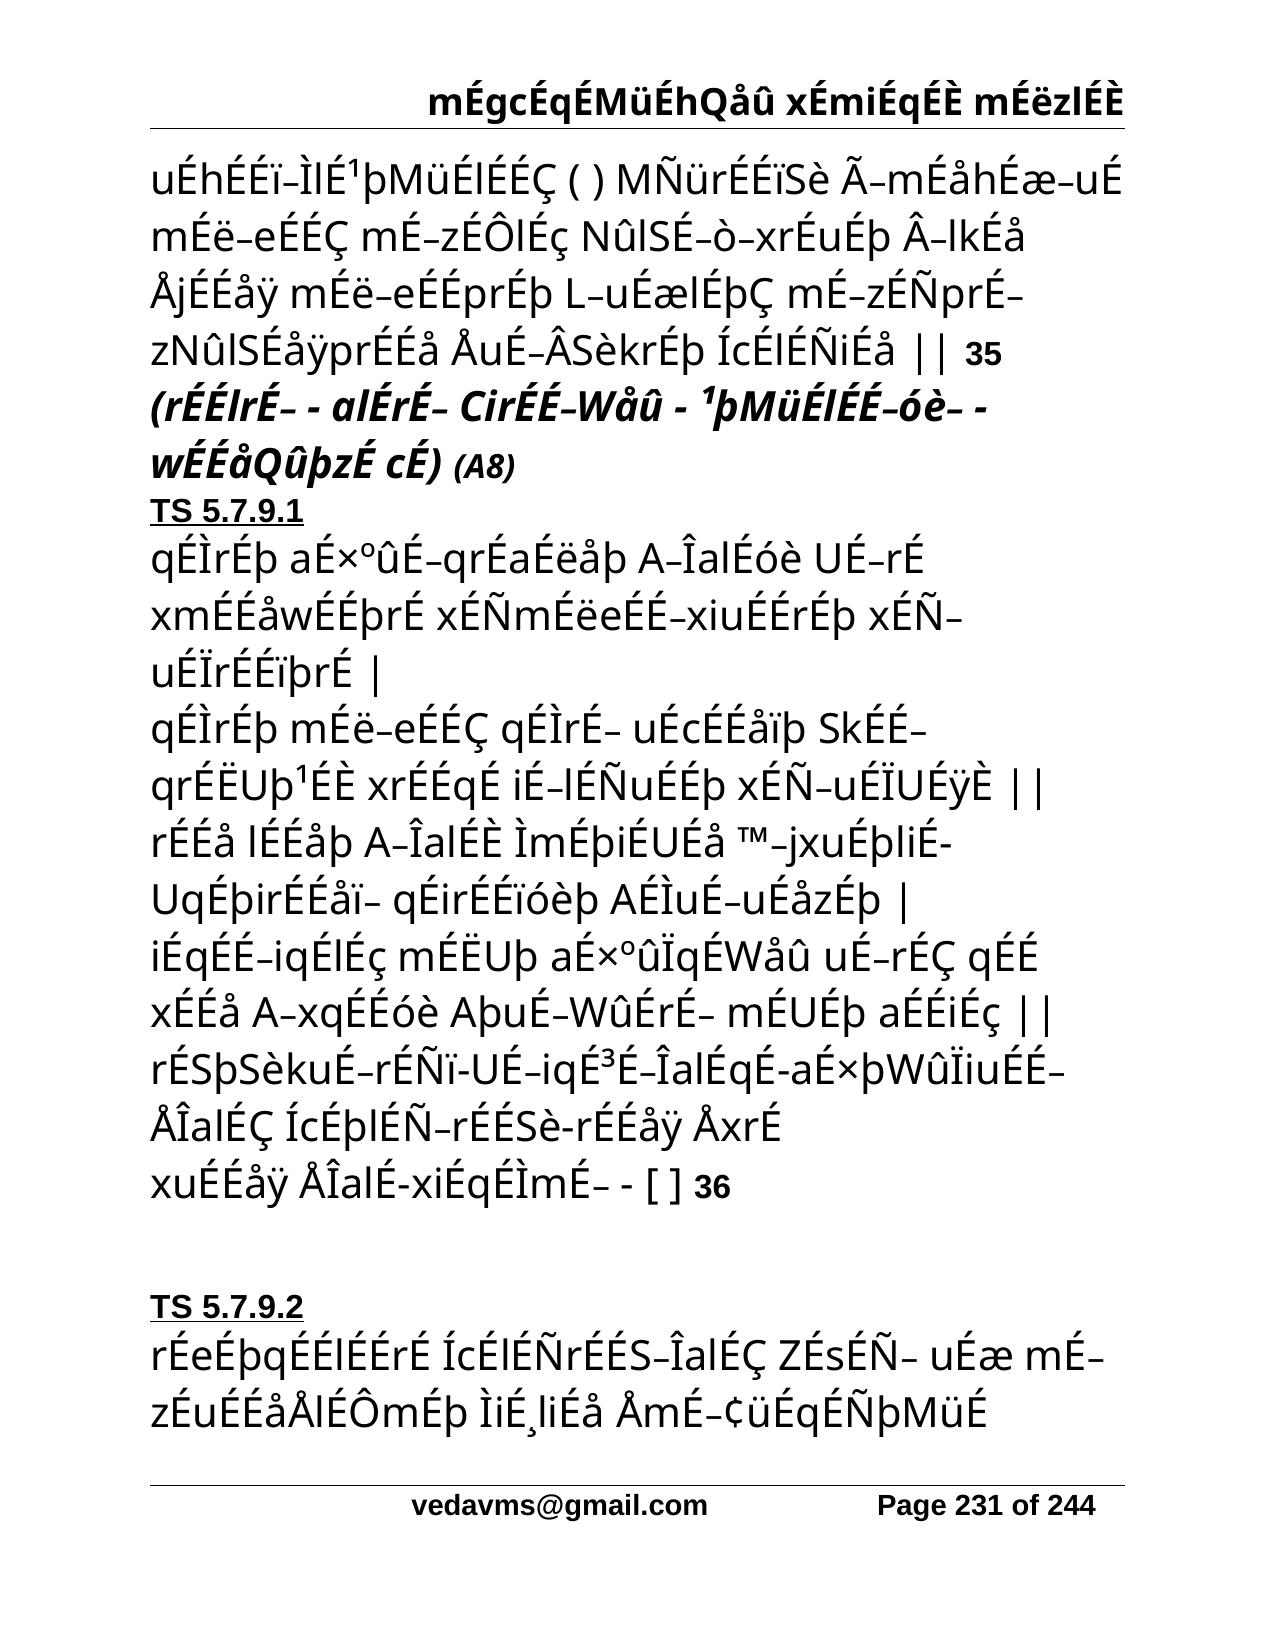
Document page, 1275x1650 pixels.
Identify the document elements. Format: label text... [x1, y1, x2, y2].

text TS 5.7.9.1 [150, 491, 1125, 529]
text qÉÌrÉþ aÉ×ºûÉ–qrÉaÉëåþ A–ÎalÉóè UÉ–rÉ xmÉÉåwÉÉþrÉ xÉÑmÉëeÉÉ–xiuÉÉrÉþ xÉÑ–uÉÏrÉÉïþrÉ | [150, 529, 1125, 699]
text rÉeÉþqÉÉlÉÉrÉ ÍcÉlÉÑrÉÉS–ÎalÉÇ ZÉsÉÑ– uÉæ mÉ–zÉuÉÉåÅlÉÔmÉþ ÌiÉ¸liÉå ÅmÉ–¢üÉqÉÑþMüÉ [150, 1326, 1125, 1439]
text qÉÌrÉþ mÉë–eÉÉÇ qÉÌrÉ– uÉcÉÉåïþ SkÉÉ–qrÉËUþ¹ÉÈ xrÉÉqÉ iÉ–lÉÑuÉÉþ xÉÑ–uÉÏUÉÿÈ || [150, 699, 1125, 813]
text rÉSþSèkuÉ–rÉÑï-UÉ–iqÉ³É–ÎalÉqÉ-aÉ×þWûÏiuÉÉ– ÅÎalÉÇ ÍcÉþlÉÑ–rÉÉSè-rÉÉåÿ ÅxrÉ [150, 1040, 1125, 1153]
text (rÉÉlrÉ– - alÉrÉ– CirÉÉ–Wåû - ¹þMüÉlÉÉ–óè– - wÉÉåQûþzÉ cÉ) (A8) [150, 377, 1125, 491]
text xuÉÉåÿ ÅÎalÉ-xiÉqÉÌmÉ– - [ ] 36 [150, 1153, 1125, 1210]
text TS 5.7.9.2 [150, 1287, 1125, 1326]
text rÉÉå lÉÉåþ A–ÎalÉÈ ÌmÉþiÉUÉå ™–jxuÉþliÉ-UqÉþirÉÉåï– qÉirÉÉïóèþ AÉÌuÉ–uÉåzÉþ | [150, 813, 1125, 926]
text iÉqÉÉ–iqÉlÉç mÉËUþ aÉ×ºûÏqÉWåû uÉ–rÉÇ qÉÉ xÉÉå A–xqÉÉóè AþuÉ–WûÉrÉ– mÉUÉþ aÉÉiÉç || [150, 926, 1125, 1040]
